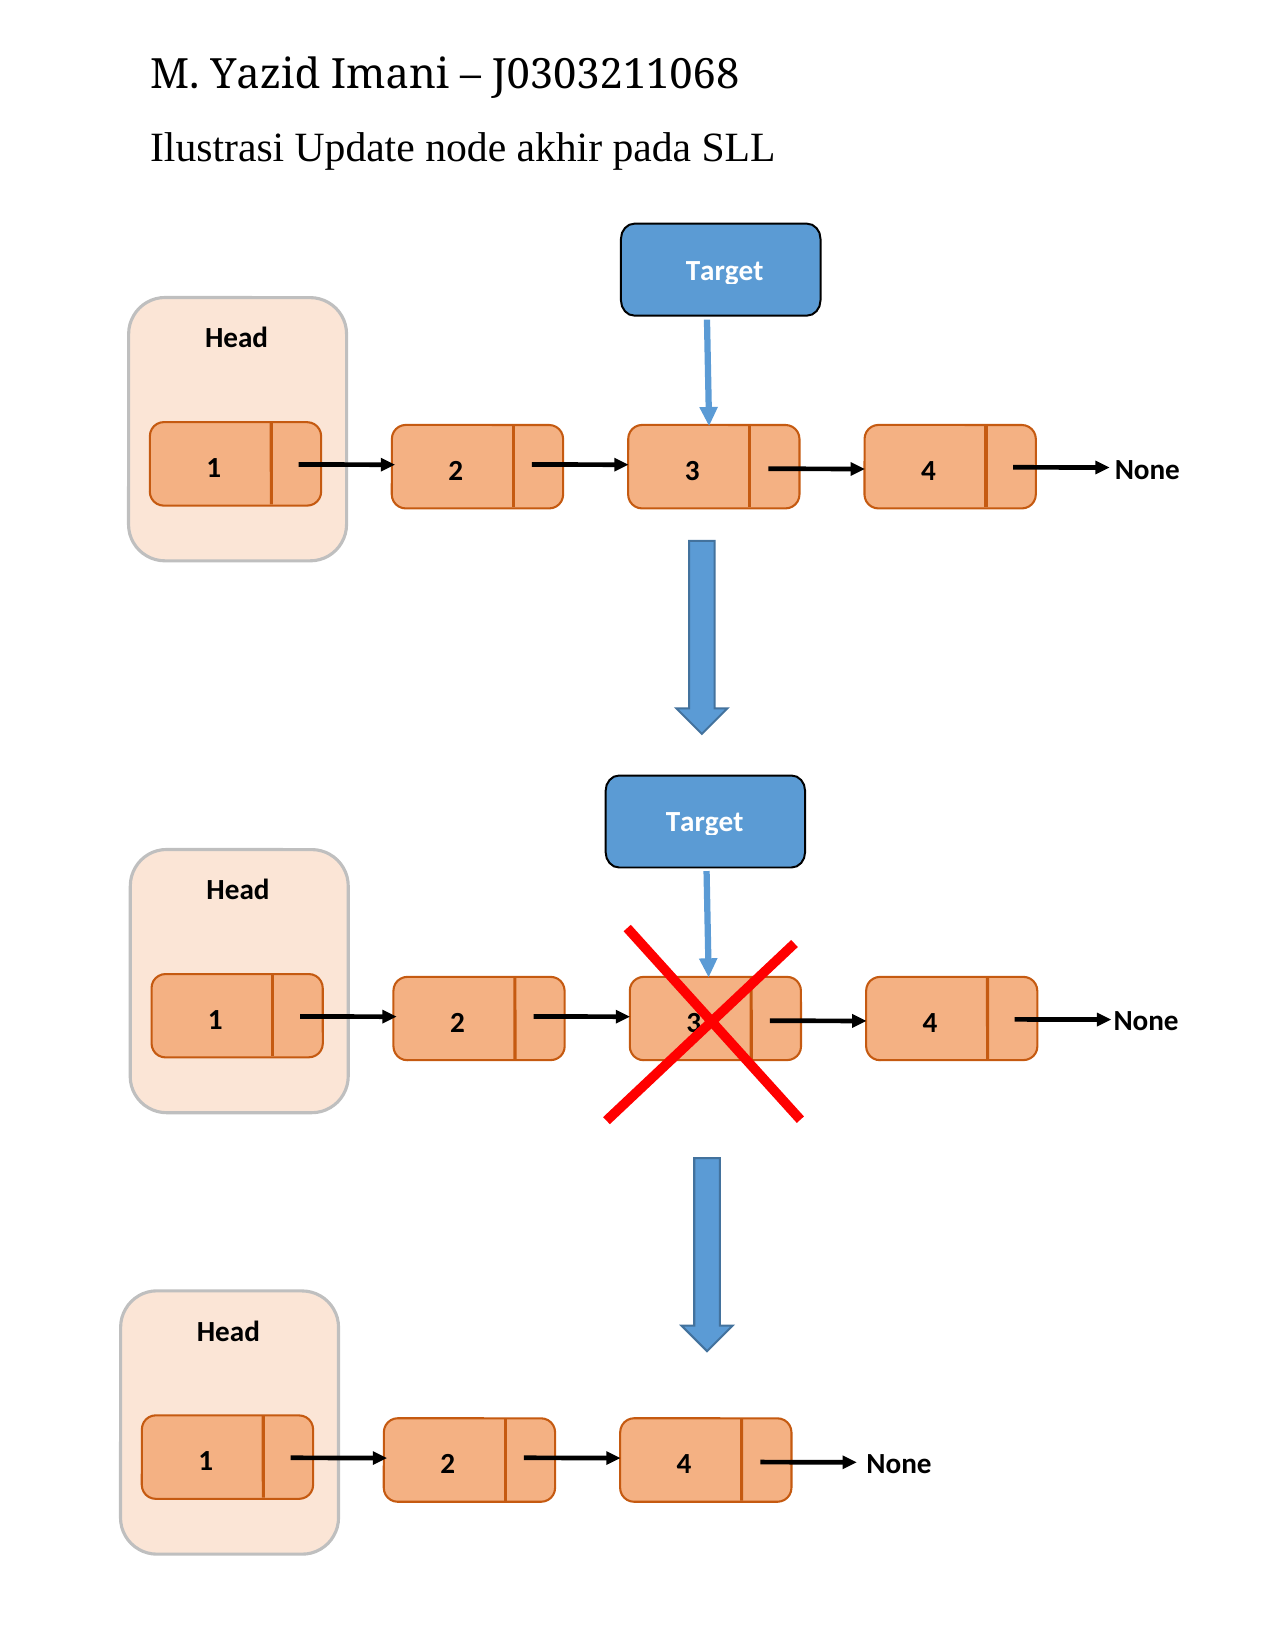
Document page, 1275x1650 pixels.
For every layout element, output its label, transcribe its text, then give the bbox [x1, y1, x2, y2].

text Ilustrasi Update node akhir pada SLL [150, 122, 1125, 170]
text M. Yazid Imani – J0303211068 [150, 44, 1125, 101]
